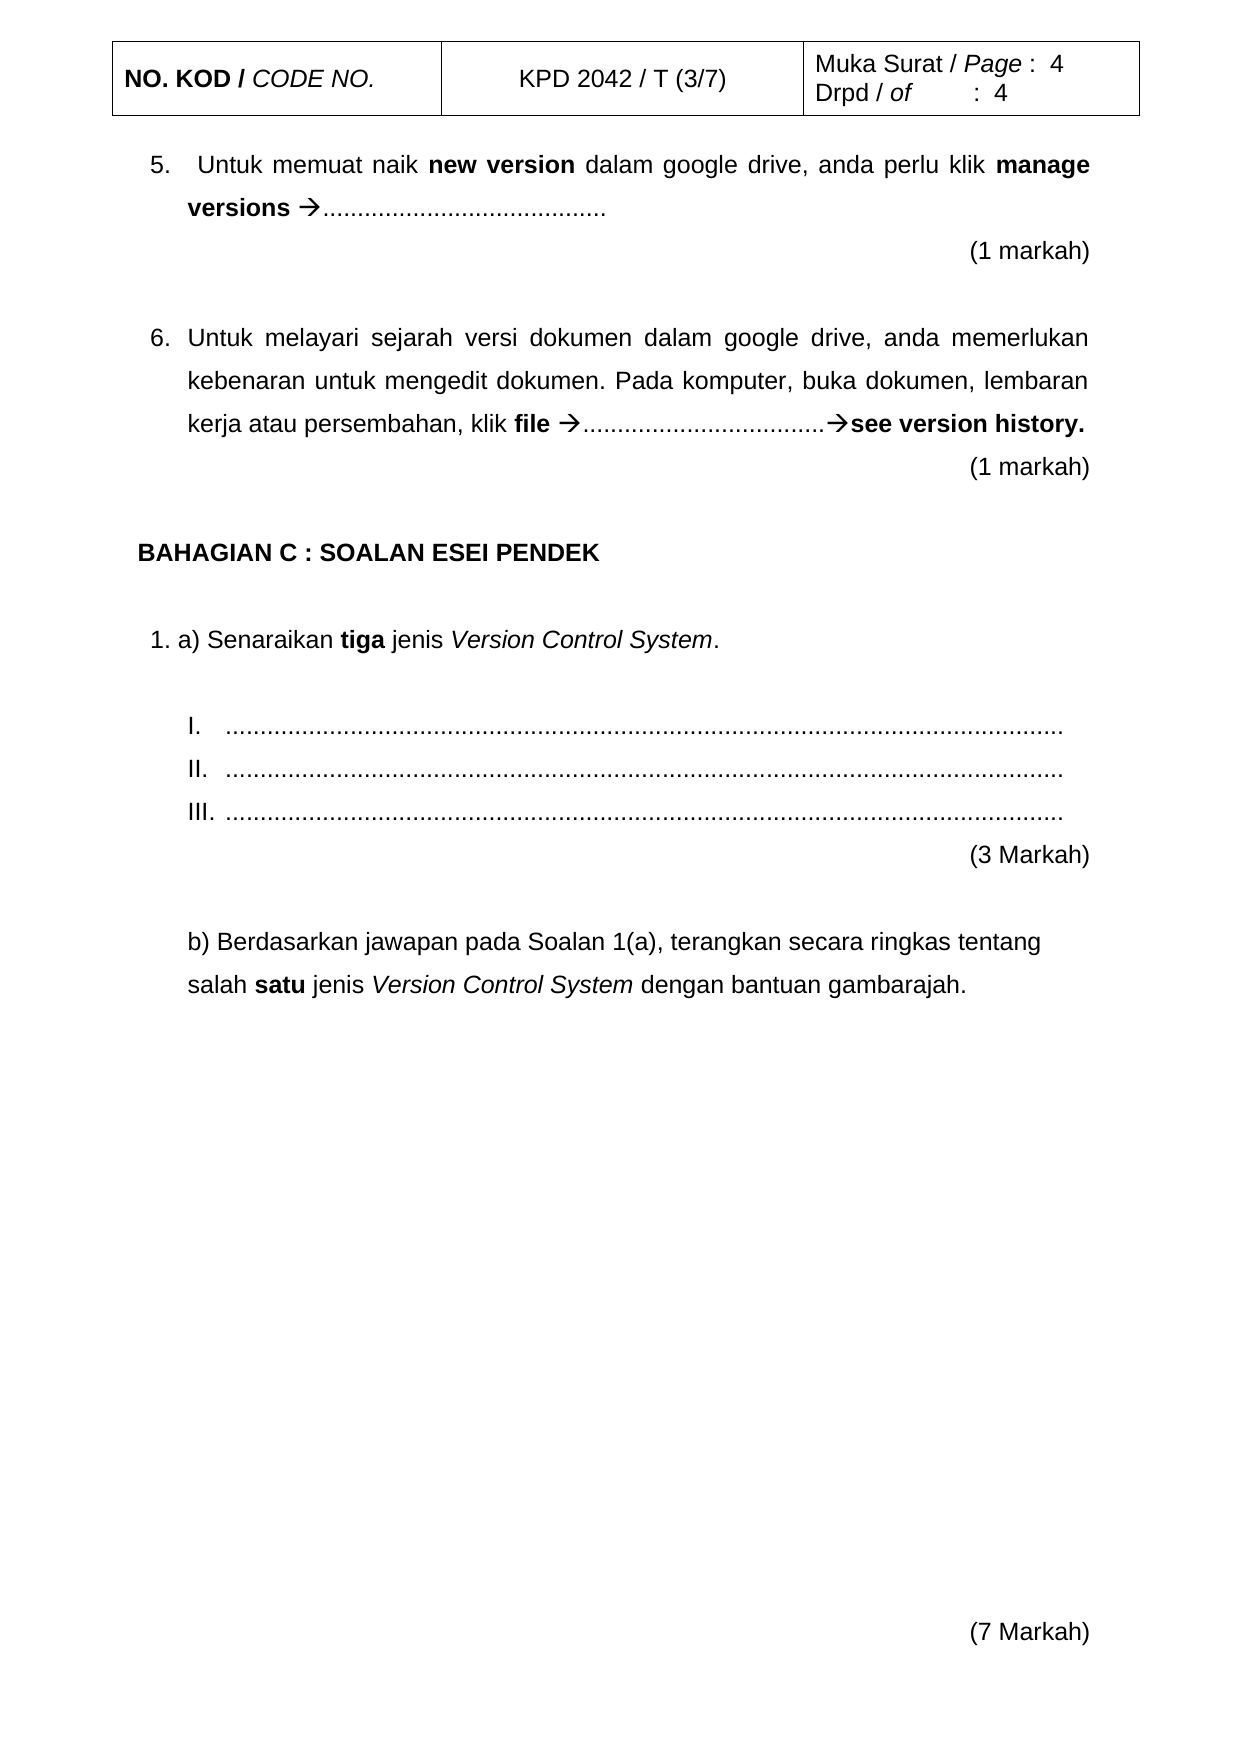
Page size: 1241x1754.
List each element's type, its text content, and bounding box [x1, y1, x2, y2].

list (7 Markah) [300, 1616, 1090, 1645]
list Untuk melayari sejarah versi dokumen dalam google drive, anda memerlukan kebenaran untuk mengedit dokumen. Pada komputer, buka dokumen, lembaran kerja atau persembahan, klik file ...................................see version history. [150, 323, 1090, 438]
text b) Berdasarkan jawapan pada Soalan 1(a), terangkan secara ringkas tentang salah satu jenis Version Control System dengan bantuan gambarajah. [187, 926, 1090, 998]
list (1 markah) [212, 452, 1090, 481]
list ......................................................................................................................... [187, 711, 1090, 739]
text 1. a) Senaraikan tiga jenis Version Control System. [150, 624, 1090, 653]
list ......................................................................................................................... [187, 797, 1090, 826]
list Untuk memuat naik new version dalam google drive, anda perlu klik manage versions ......................................... [150, 150, 1090, 222]
text BAHAGIAN C : SOALAN ESEI PENDEK [137, 538, 1090, 567]
list (3 Markah) [300, 840, 1090, 869]
list ......................................................................................................................... [187, 754, 1090, 783]
list (1 markah) [187, 236, 1090, 265]
